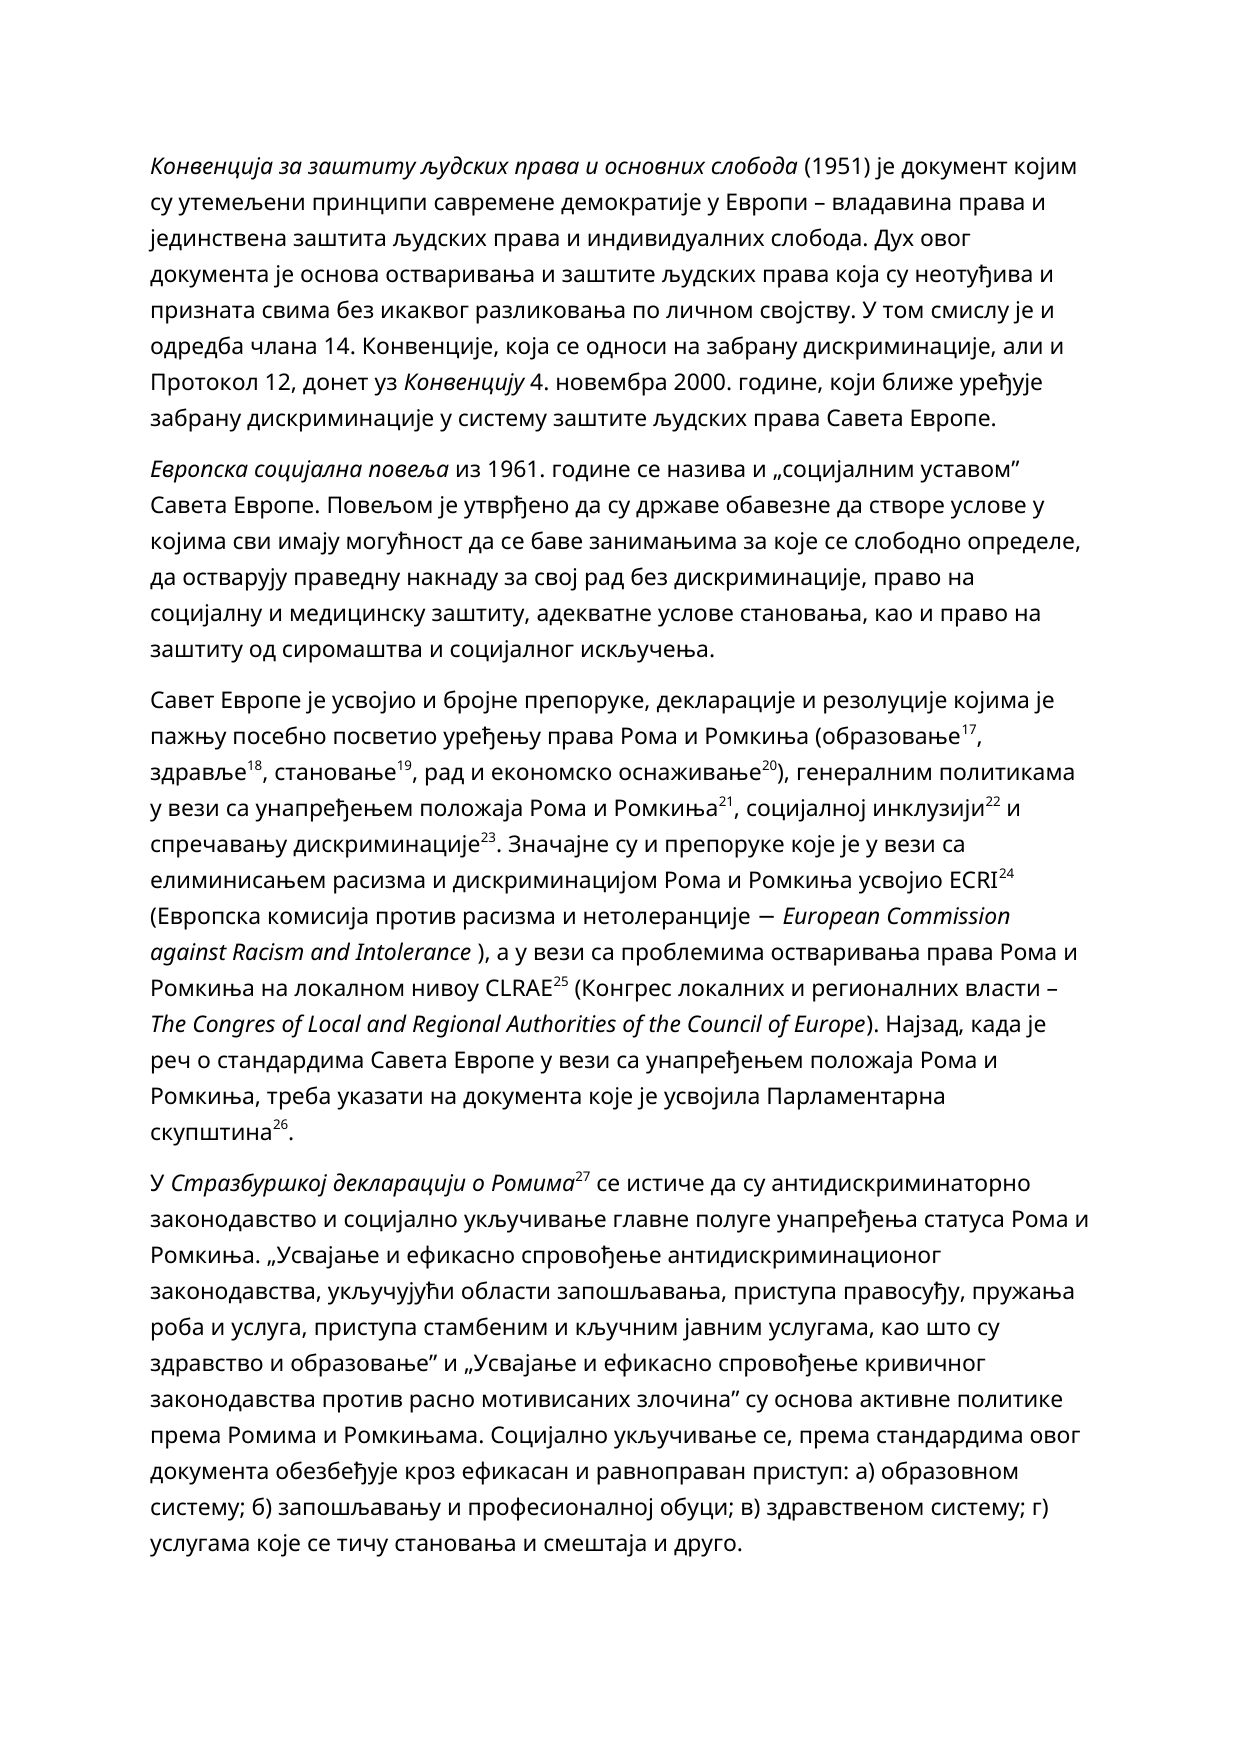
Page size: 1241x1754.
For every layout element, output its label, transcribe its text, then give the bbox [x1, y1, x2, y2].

text Европска социјална повеља из 1961. године се назива и „социјалним уставом” Савета Европе. Повељом је утврђено да су државе обавезне да створе услове у којима сви имају могућност да се баве занимањима за које се слободно определе, да остварују праведну накнаду за свој рад без дискриминације, право на социјалну и медицинску заштиту, адекватне услове становања, као и право на заштиту од сиромаштва и социјалног искључења. [150, 453, 1090, 664]
text Конвенција за заштиту људских права и основних слобода (1951) је документ којим су утемељени принципи савремене демократије у Европи – владавина права и јединствена заштита људских права и индивидуалних слобода. Дух овог документа је основа остваривања и заштите људских права која су неотуђива и призната свима без икаквог разликовања по личном својству. У том смислу је и одредба члана 14. Конвенције, која се односи на забрану дискриминације, али и Протокол 12, донет уз Конвенцију 4. новембра 2000. године, који ближе уређује забрану дискриминације у систему заштите људских права Савета Европе. [150, 150, 1090, 433]
text Савет Европе је усвојио и бројне препоруке, декларације и резолуције којима је пажњу посебно посветио уређењу права Рома и Ромкиња (образовање17, здравље18, становање19, рад и економско оснаживање20), генералним политикама у вези са унапређењем положаја Рома и Ромкиња21, социјалној инклузији22 и спречавању дискриминације23. Значајне су и препоруке које је у вези са елиминисањем расизма и дискриминацијом Рома и Ромкиња усвојио ECRI24 (Европска комисија против расизма и нетолеранције − European Commission against Racism and Intolerance ), а у вези са проблемима остваривања права Рома и Ромкиња на локалном нивоу CLRAE25 (Конгрес локалних и регионалних власти – The Congres of Local and Regional Authorities of the Council of Europe). Најзад, када је реч о стандардима Савета Европе у вези са унапређењем положаја Рома и Ромкиња, треба указати на документа које је усвојила Парламентарна скупштина26. [150, 684, 1090, 1147]
text У Стразбуршкој декларацији о Ромима27 се истиче да су антидискриминаторно законодавство и социјално укључивање главне полуге унапређења статуса Рома и Ромкиња. „Усвајање и ефикасно спровођење антидискриминационог законодавства, укључујући области запошљавања, приступа правосуђу, пружања роба и услуга, приступа стамбеним и кључним јавним услугама, као што су здравство и образовање” и „Усвајање и ефикасно спровођење кривичног законодавства против расно мотивисаних злочина” су основа активне политике према Ромима и Ромкињама. Социјално укључивање се, према стандардима овог документа обезбеђује кроз ефикасан и равноправан приступ: а) образовном систему; б) запошљавању и професионалној обуци; в) здравственом систему; г) услугама које се тичу становања и смештаја и друго. [150, 1167, 1090, 1558]
